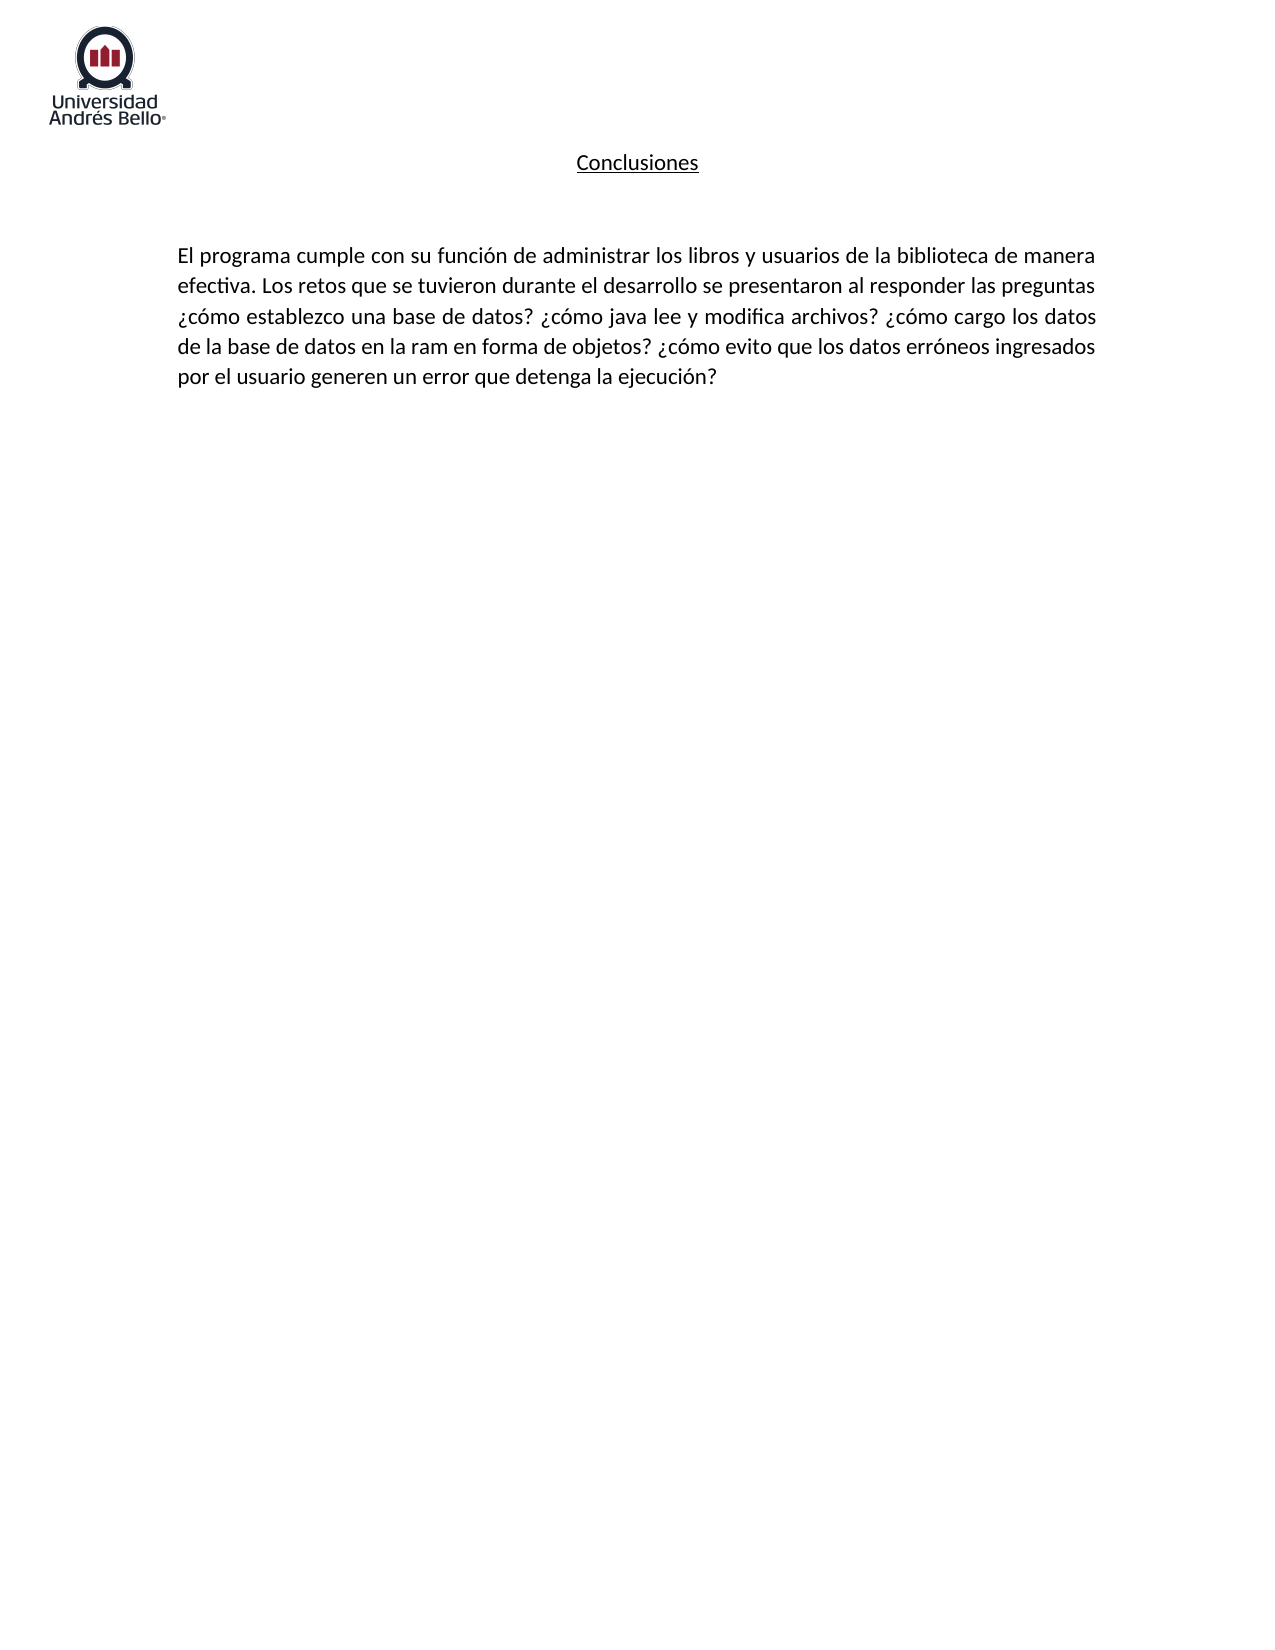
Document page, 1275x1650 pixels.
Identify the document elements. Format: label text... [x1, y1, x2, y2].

picture [49, 26, 166, 125]
text Conclusiones [177, 148, 1098, 176]
text El programa cumple con su función de administrar los libros y usuarios de la biblioteca de manera efectiva. Los retos que se tuvieron durante el desarrollo se presentaron al responder las preguntas ¿cómo establezco una base de datos? ¿cómo java lee y modifica archivos? ¿cómo cargo los datos de la base de datos en la ram en forma de objetos? ¿cómo evito que los datos erróneos ingresados por el usuario generen un error que detenga la ejecución? [177, 241, 1098, 390]
